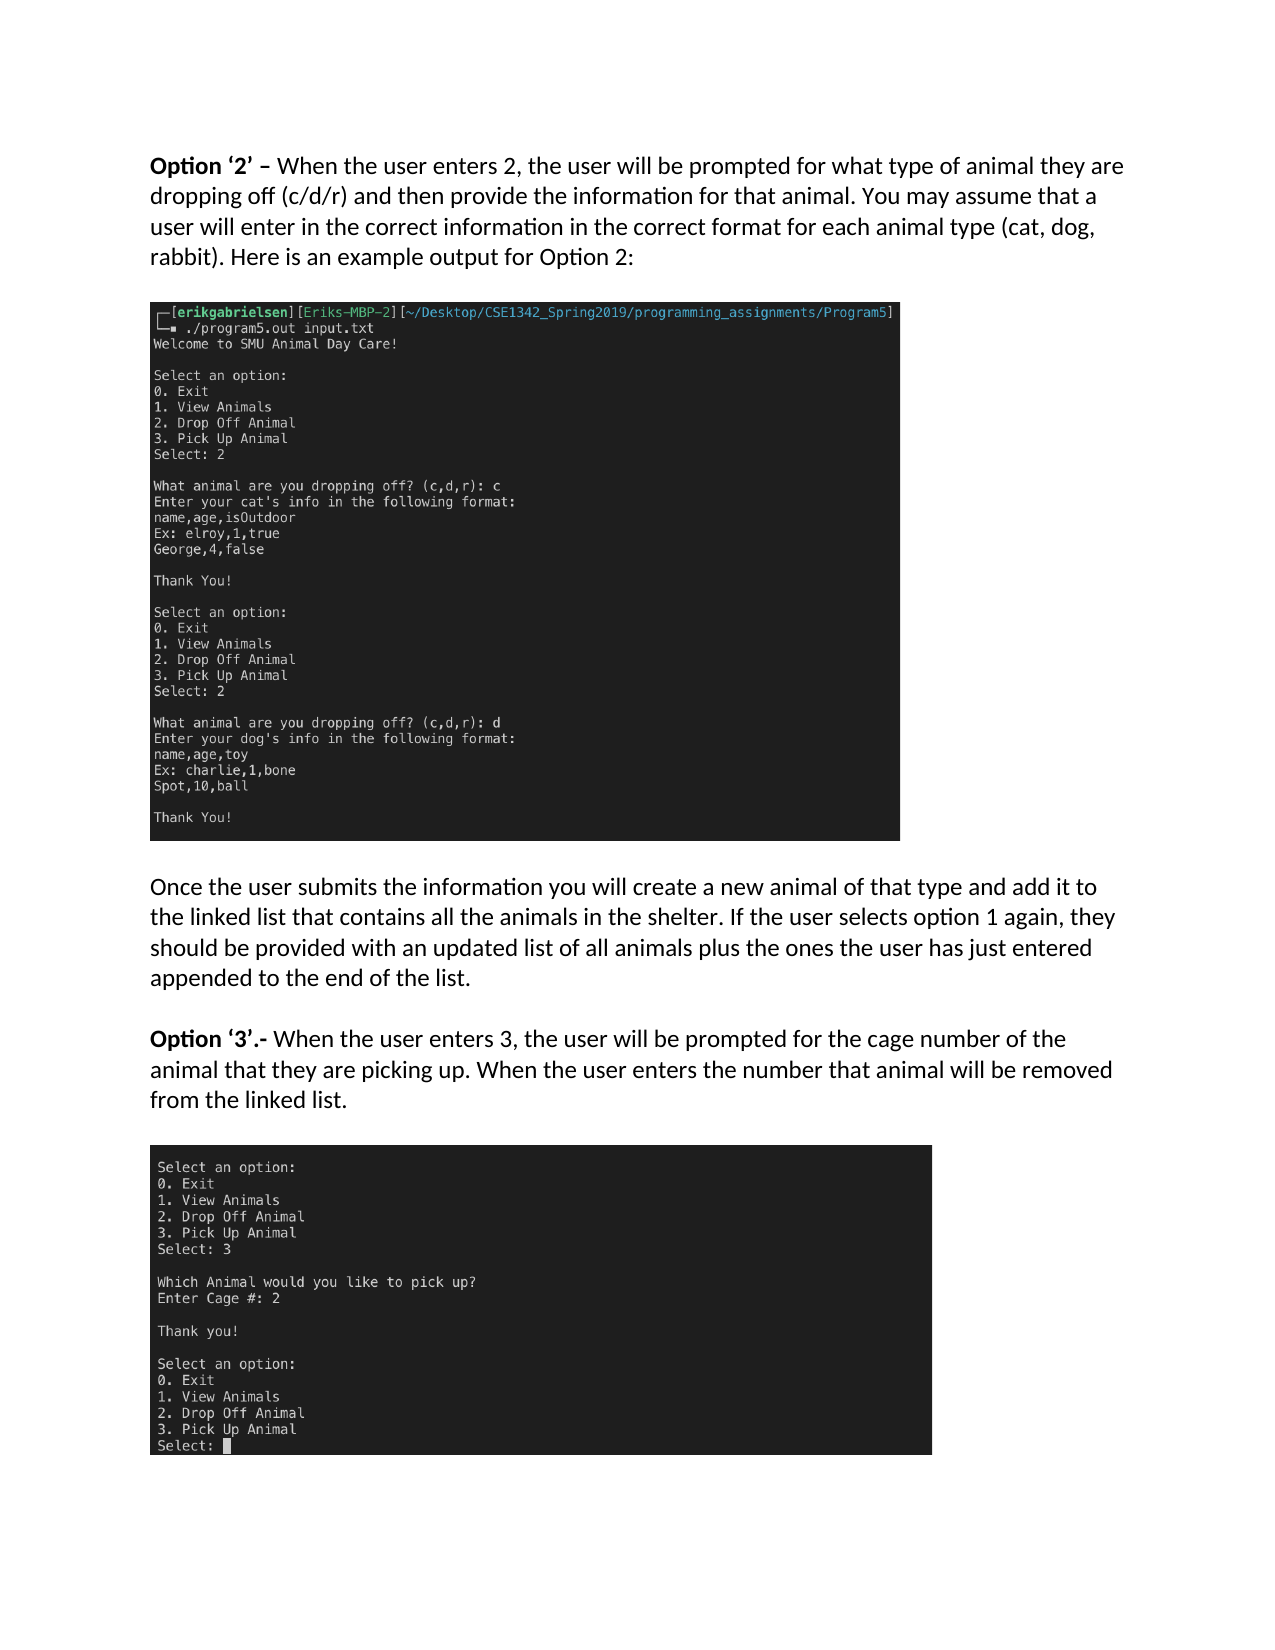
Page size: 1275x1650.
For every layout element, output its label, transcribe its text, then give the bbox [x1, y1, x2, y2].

text Option ‘2’ – When the user enters 2, the user will be prompted for what type of animal they are dropping off (c/d/r) and then provide the information for that animal. You may assume that a user will enter in the correct information in the correct format for each animal type (cat, dog, rabbit). Here is an example output for Option 2: [150, 150, 1125, 272]
picture [150, 302, 901, 841]
text Once the user submits the information you will create a new animal of that type and add it to the linked list that contains all the animals in the shelter. If the user selects option 1 again, they should be provided with an updated list of all animals plus the ones the user has just entered appended to the end of the list. [150, 871, 1125, 993]
text Option ‘3’.- When the user enters 3, the user will be prompted for the cage number of the animal that they are picking up. When the user enters the number that animal will be removed from the linked list. [150, 1023, 1125, 1115]
picture [150, 1145, 933, 1455]
